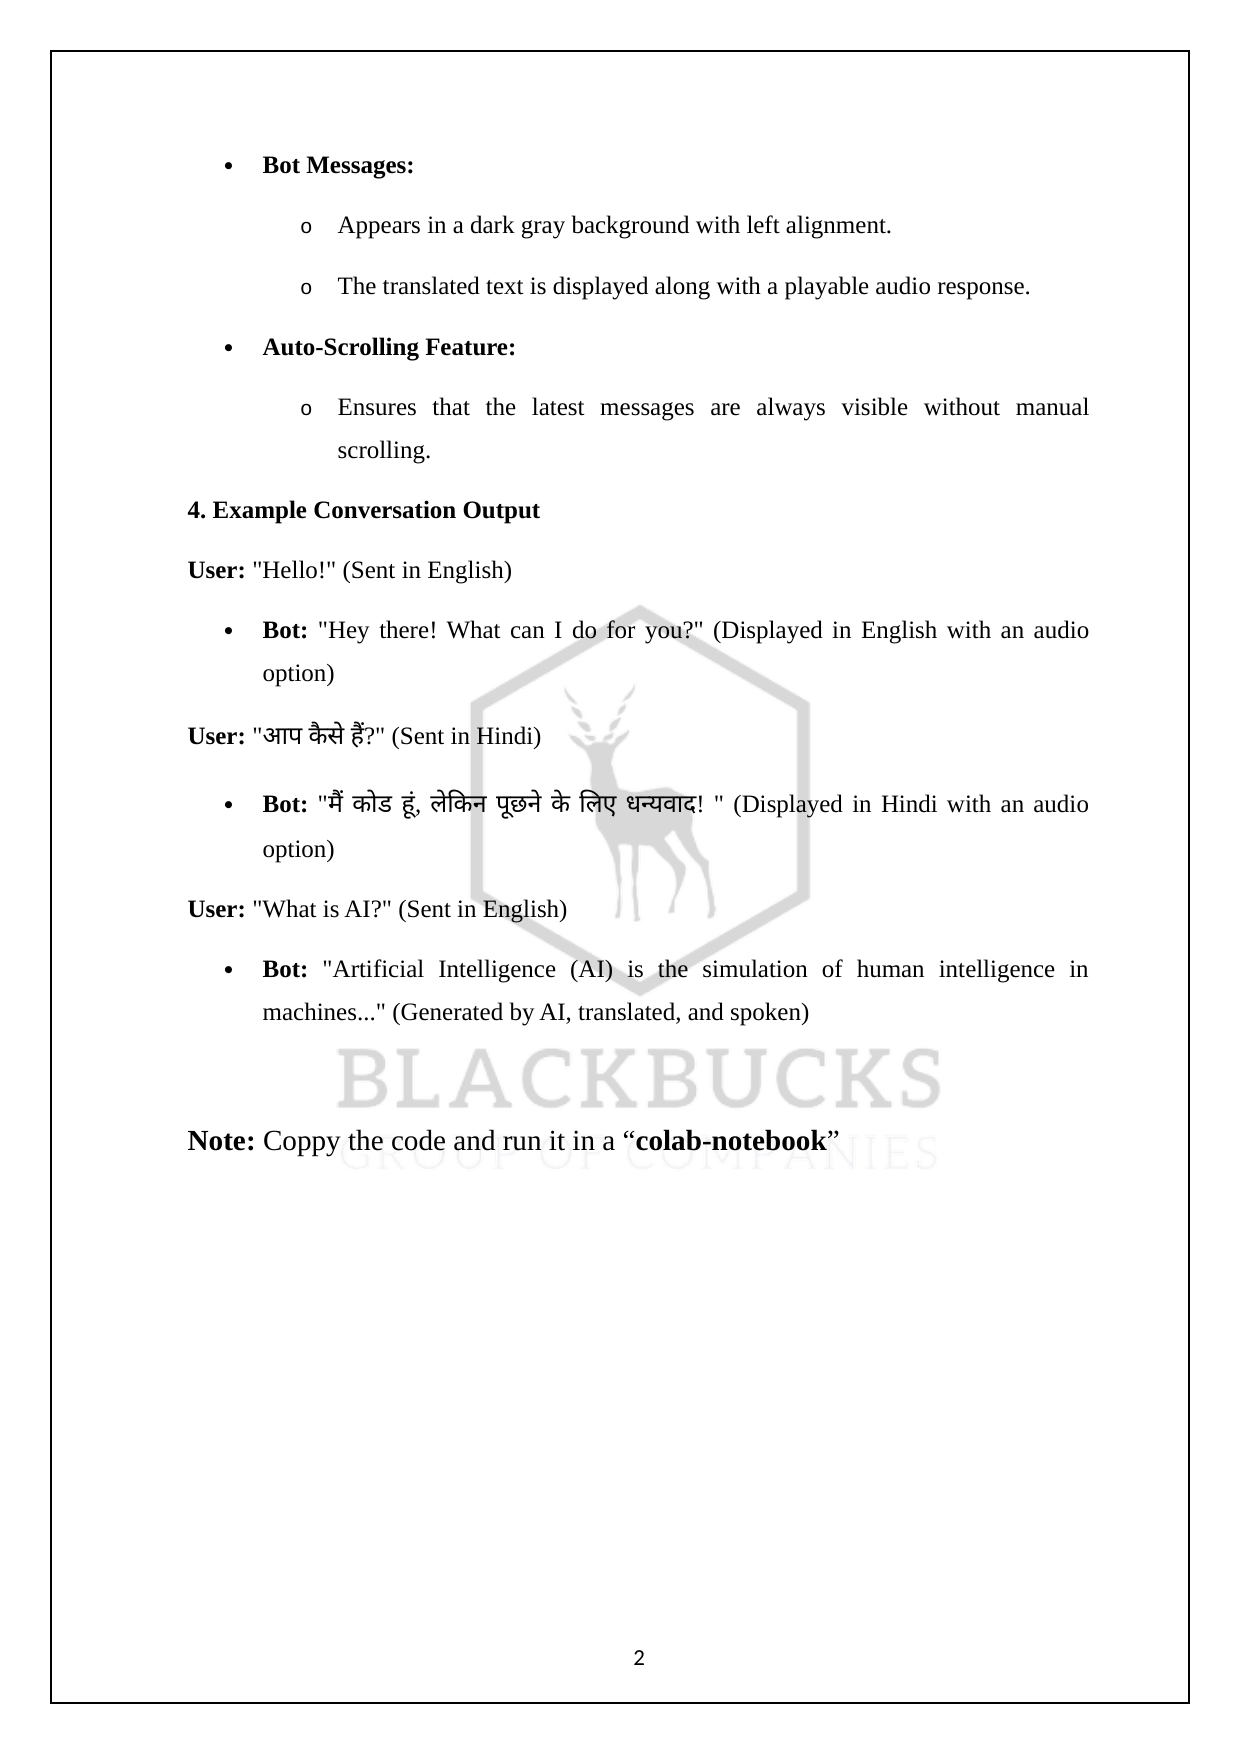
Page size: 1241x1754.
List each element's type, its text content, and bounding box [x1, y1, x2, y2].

text User: "Hello!" (Sent in English) [187, 555, 1090, 584]
list Auto-Scrolling Feature: [225, 332, 1090, 361]
text Note: Coppy the code and run it in a “colab-notebook” [187, 1123, 1090, 1157]
text User: "What is AI?" (Sent in English) [187, 894, 1090, 923]
list The translated text is displayed along with a playable audio response. [300, 271, 1090, 300]
list Appears in a dark gray background with left alignment. [300, 210, 1090, 239]
list Ensures that the latest messages are always visible without manual scrolling. [300, 392, 1090, 464]
list Bot Messages: [225, 150, 1090, 179]
list Bot: "मैं कोड हूं, लेकिन पूछने के लिए धन्यवाद! " (Displayed in Hindi with an audio option) [225, 786, 1090, 863]
list Bot: "Artificial Intelligence (AI) is the simulation of human intelligence in machines..." (Generated by AI, translated, and spoken) [225, 954, 1090, 1026]
text 4. Example Conversation Output [187, 495, 1090, 524]
text User: "आप कैसे हैं?" (Sent in Hindi) [187, 718, 1090, 752]
list Bot: "Hey there! What can I do for you?" (Displayed in English with an audio option) [225, 615, 1090, 687]
